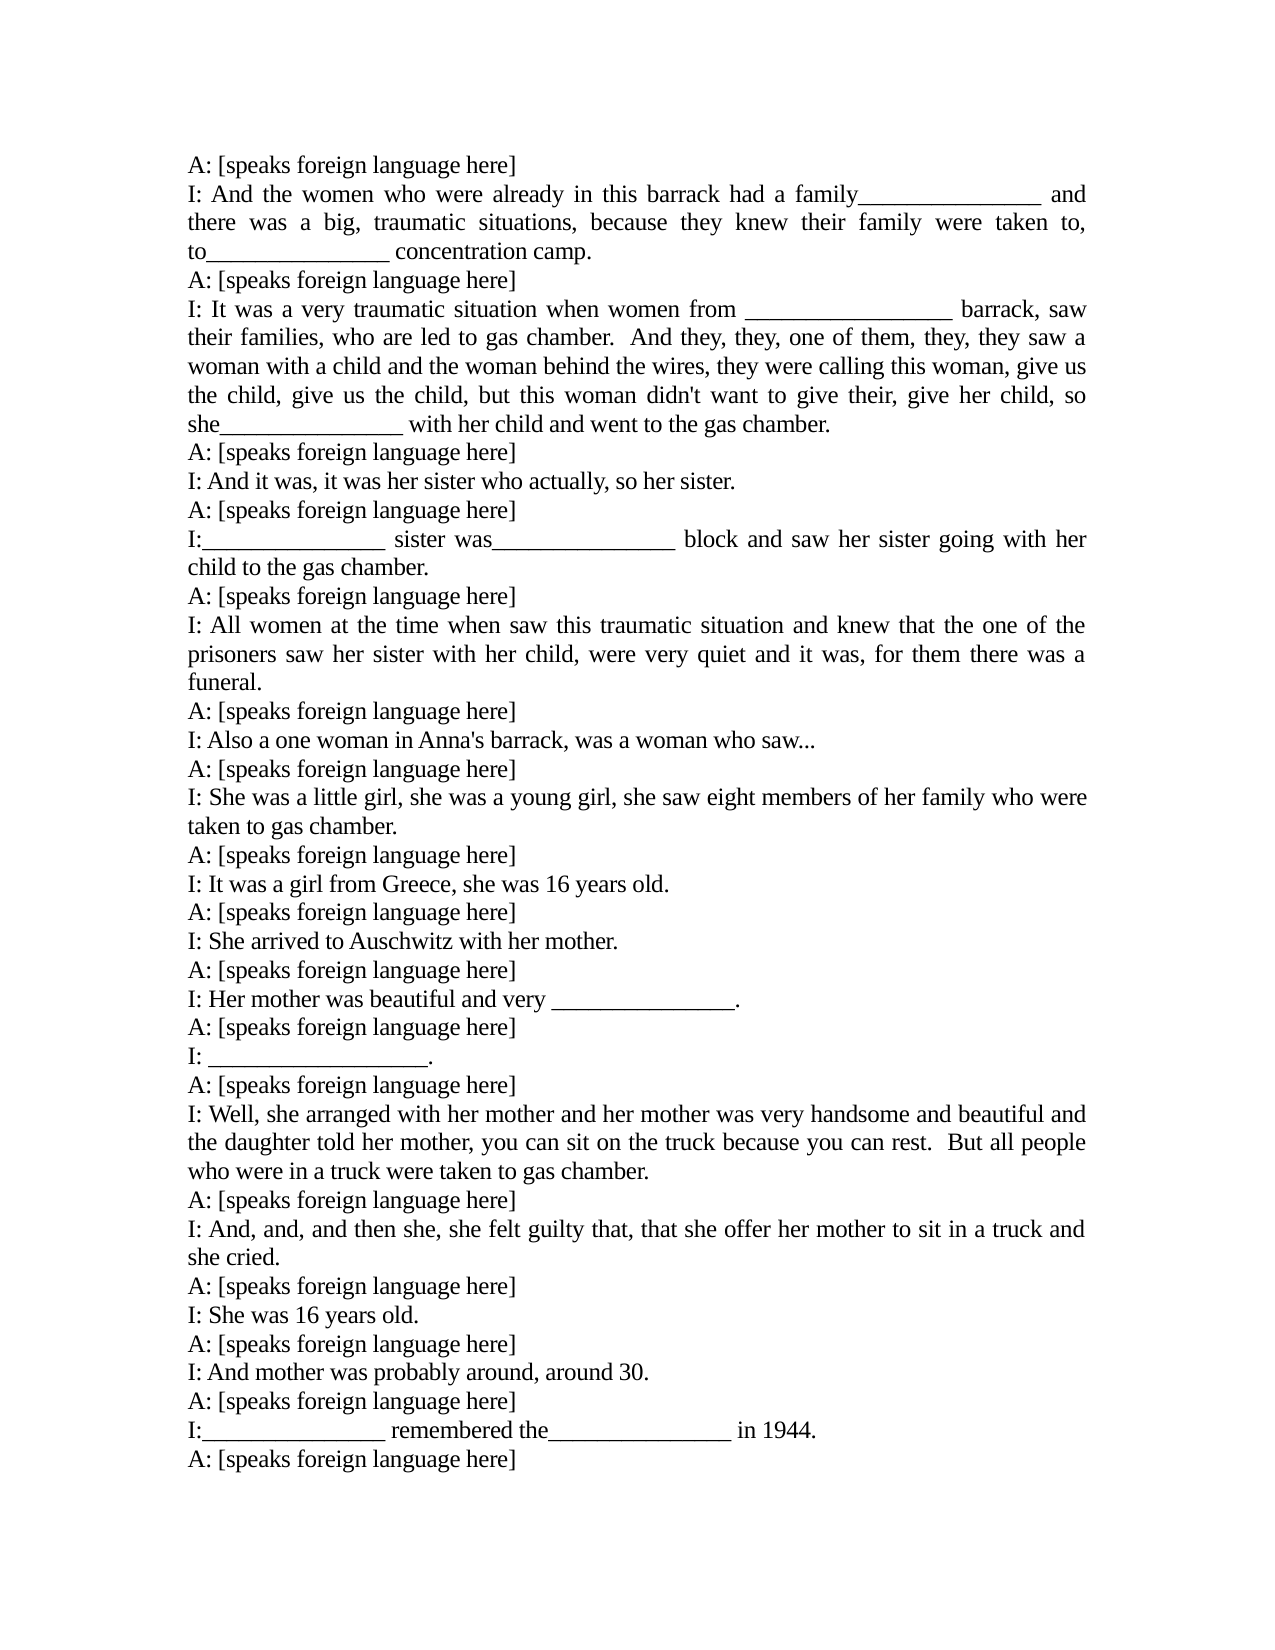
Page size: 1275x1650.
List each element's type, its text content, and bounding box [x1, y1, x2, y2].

text A: [speaks foreign language here] [187, 1357, 1087, 1386]
text A: [speaks foreign language here] [187, 581, 1087, 610]
text I: It was a, it was a deep evening and nobody was really walking and checking barracks. [187, 150, 1087, 179]
text A: [speaks foreign language here] [187, 524, 1087, 552]
text I: It was a girl from Greece, she was 16 years old. [187, 955, 1087, 984]
text A: [speaks foreign language here] [187, 1271, 1087, 1300]
text A: [speaks foreign language here] [187, 667, 1087, 696]
text A: [speaks foreign language here] [187, 1156, 1087, 1185]
text A: [speaks foreign language here] [187, 1099, 1087, 1127]
text I: She was 16 years old. [187, 1386, 1087, 1415]
text I: All women at the time when saw this traumatic situation and knew that the one of the prisoners saw her sister with her child, were very quiet and it was, for them there was a funeral. [187, 696, 1087, 782]
text A: [speaks foreign language here] [187, 1415, 1087, 1444]
text A: [speaks foreign language here] [187, 1041, 1087, 1070]
text I: And mother was probably around, around 30. [187, 1444, 1087, 1472]
text I: __________________. [187, 1127, 1087, 1156]
text I:_______________ sister was_______________ block and saw her sister going with her child to the gas chamber. [187, 610, 1087, 667]
text A: [speaks foreign language here] [187, 782, 1087, 811]
text I: And, and, and then she, she felt guilty that, that she offer her mother to sit in a truck and she cried. [187, 1300, 1087, 1357]
text A: [speaks foreign language here] [187, 984, 1087, 1012]
text I: It was a very traumatic situation when women from _________________ barrack, saw their families, who are led to gas chamber. And they, they, one of them, they, they saw a woman with a child and the woman behind the wires, they were calling this woman, give us the child, give us the child, but this woman didn't want to give their, give her child, so she_______________ with her child and went to the gas chamber. [187, 380, 1087, 524]
text A: [speaks foreign language here] [187, 179, 1087, 207]
text I: Her mother was beautiful and very _______________. [187, 1070, 1087, 1099]
text I: And it was, it was her sister who actually, so her sister. [187, 552, 1087, 581]
text A: [speaks foreign language here] [187, 926, 1087, 955]
text I: Also a one woman in Anna's barrack, was a woman who saw... [187, 811, 1087, 840]
text I: In '44, there were a lot of transports from Hungary, Jews from, from Hungary. [187, 207, 1087, 236]
text A: [speaks foreign language here] [187, 351, 1087, 380]
text I: She arrived to Auschwitz with her mother. [187, 1012, 1087, 1041]
text A: [speaks foreign language here] [187, 236, 1087, 265]
text A: [speaks foreign language here] [187, 840, 1087, 869]
text I: Well, she arranged with her mother and her mother was very handsome and beautiful and the daughter told her mother, you can sit on the truck because you can rest. But all people who were in a truck were taken to gas chamber. [187, 1185, 1087, 1271]
text I: And the women who were already in this barrack had a family_______________ and there was a big, traumatic situations, because they knew their family were taken to, to_______________ concentration camp. [187, 265, 1087, 351]
text I: She was a little girl, she was a young girl, she saw eight members of her family who were taken to gas chamber. [187, 869, 1087, 926]
